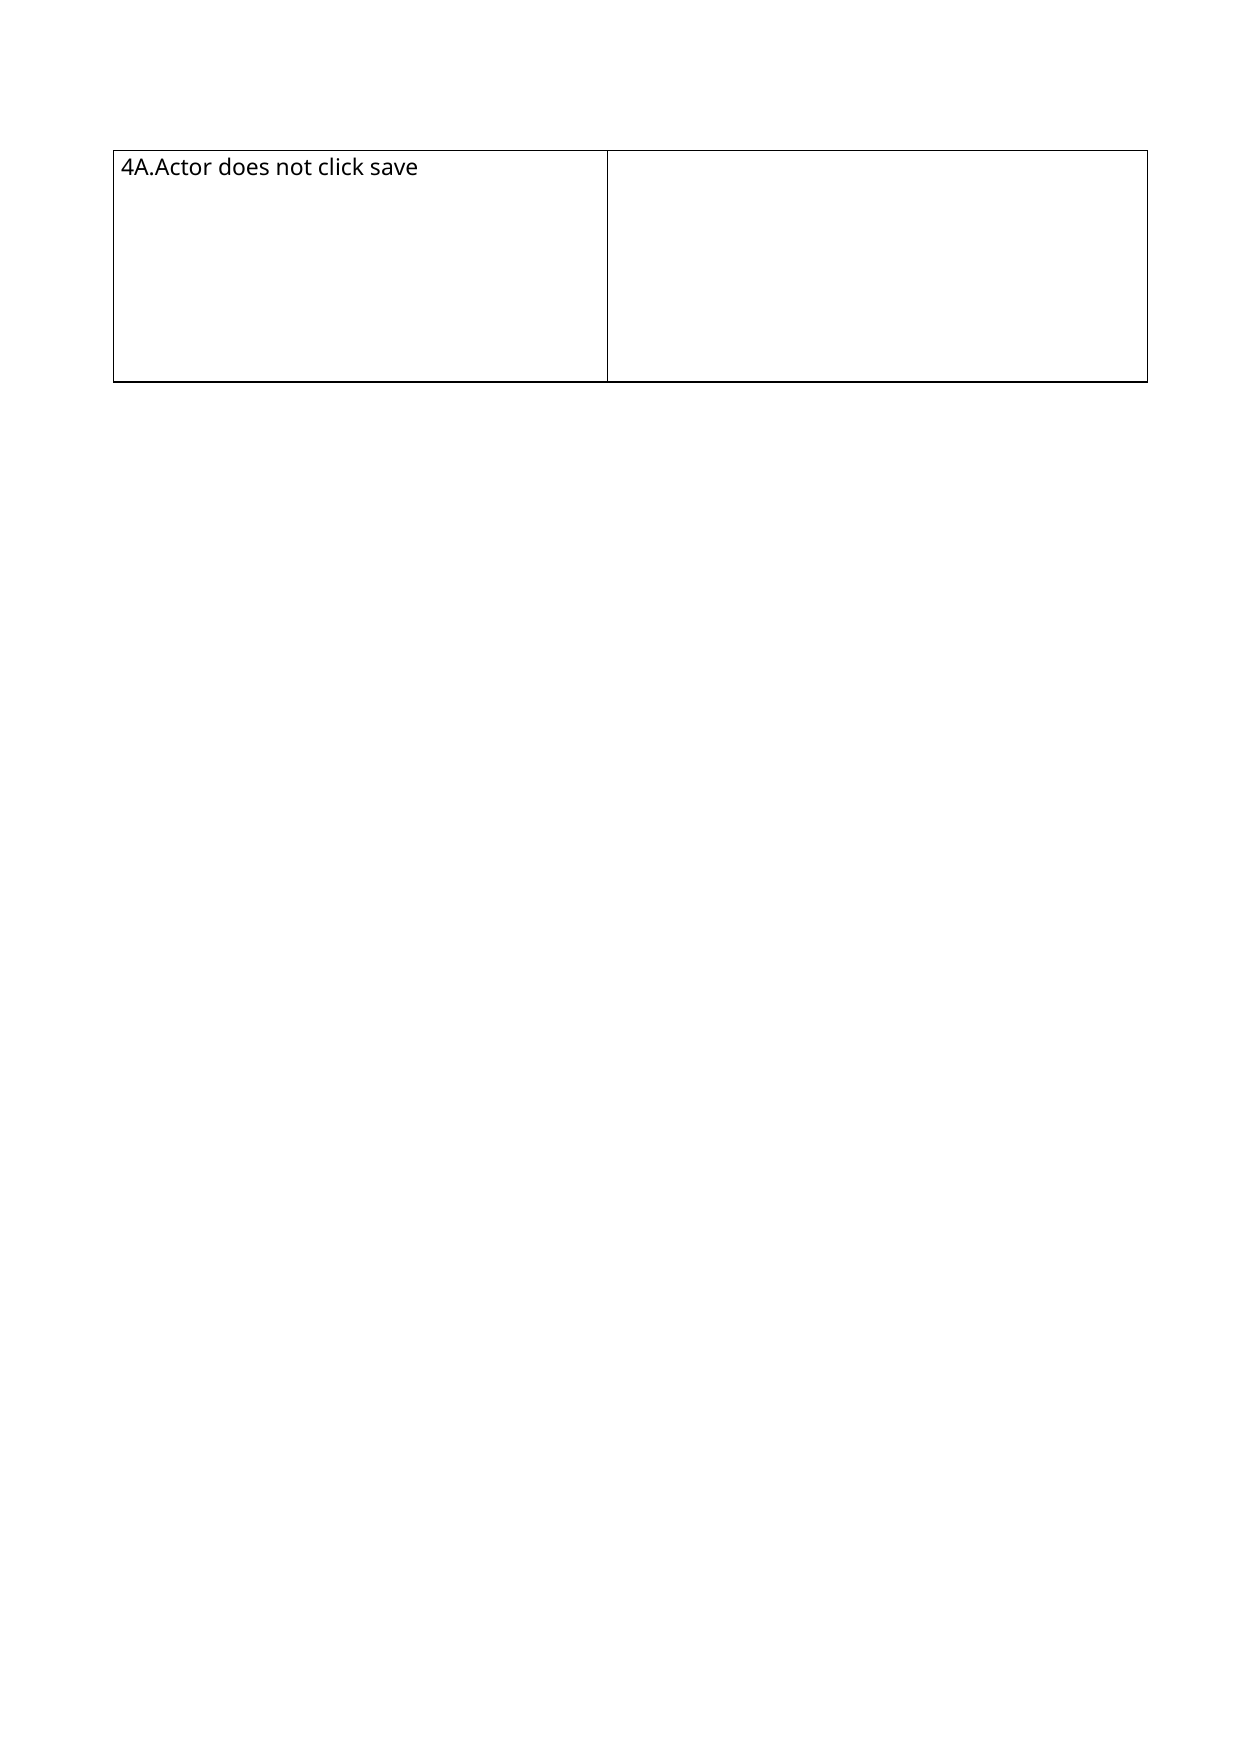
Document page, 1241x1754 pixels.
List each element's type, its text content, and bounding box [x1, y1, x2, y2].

table_cell [608, 151, 1147, 381]
table_cell 4A.Actor does not click save [114, 151, 607, 381]
